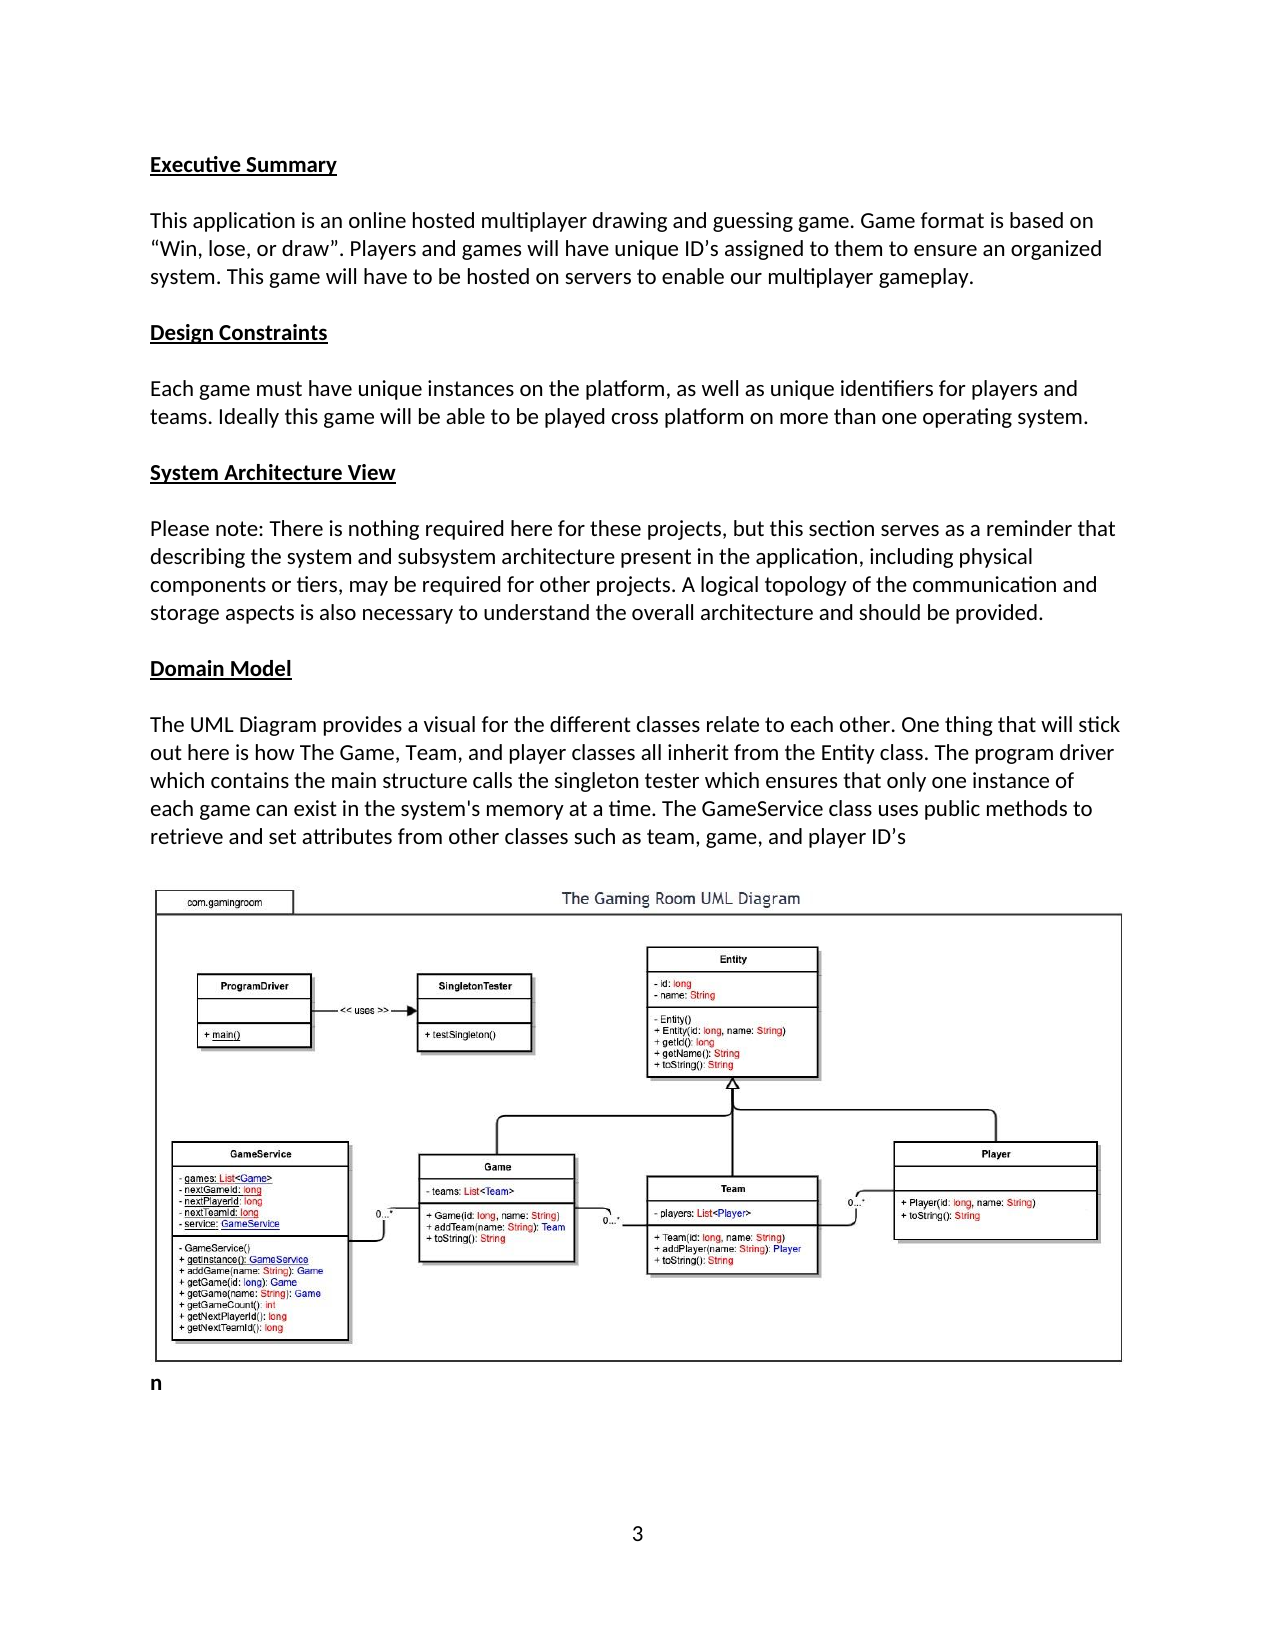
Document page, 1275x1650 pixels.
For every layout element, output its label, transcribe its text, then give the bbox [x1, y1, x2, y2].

text Please note: There is nothing required here for these projects, but this section serves as a reminder that describing the system and subsystem architecture present in the application, including physical components or tiers, may be required for other projects. A logical topology of the communication and storage aspects is also necessary to understand the overall architecture and should be provided. [150, 514, 1125, 626]
text n [150, 1368, 1125, 1396]
subtitle Domain Model [150, 654, 1125, 682]
subtitle Design Constraints [150, 318, 1125, 346]
text Each game must have unique instances on the platform, as well as unique identifiers for players and teams. Ideally this game will be able to be played cross platform on more than one operating system. [150, 374, 1125, 430]
text The UML Diagram provides a visual for the different classes relate to each other. One thing that will stick out here is how The Game, Team, and player classes all inherit from the Entity class. The program driver which contains the main structure calls the singleton tester which ensures that only one instance of each game can exist in the system's memory at a time. The GameService class uses public methods to retrieve and set attributes from other classes such as team, game, and player ID’s [150, 710, 1125, 851]
subtitle System Architecture View [150, 458, 1125, 486]
picture [150, 878, 1125, 1368]
subtitle Executive Summary [150, 150, 1125, 178]
text This application is an online hosted multiplayer drawing and guessing game. Game format is based on “Win, lose, or draw”. Players and games will have unique ID’s assigned to them to ensure an organized system. This game will have to be hosted on servers to enable our multiplayer gameplay. [150, 206, 1125, 290]
